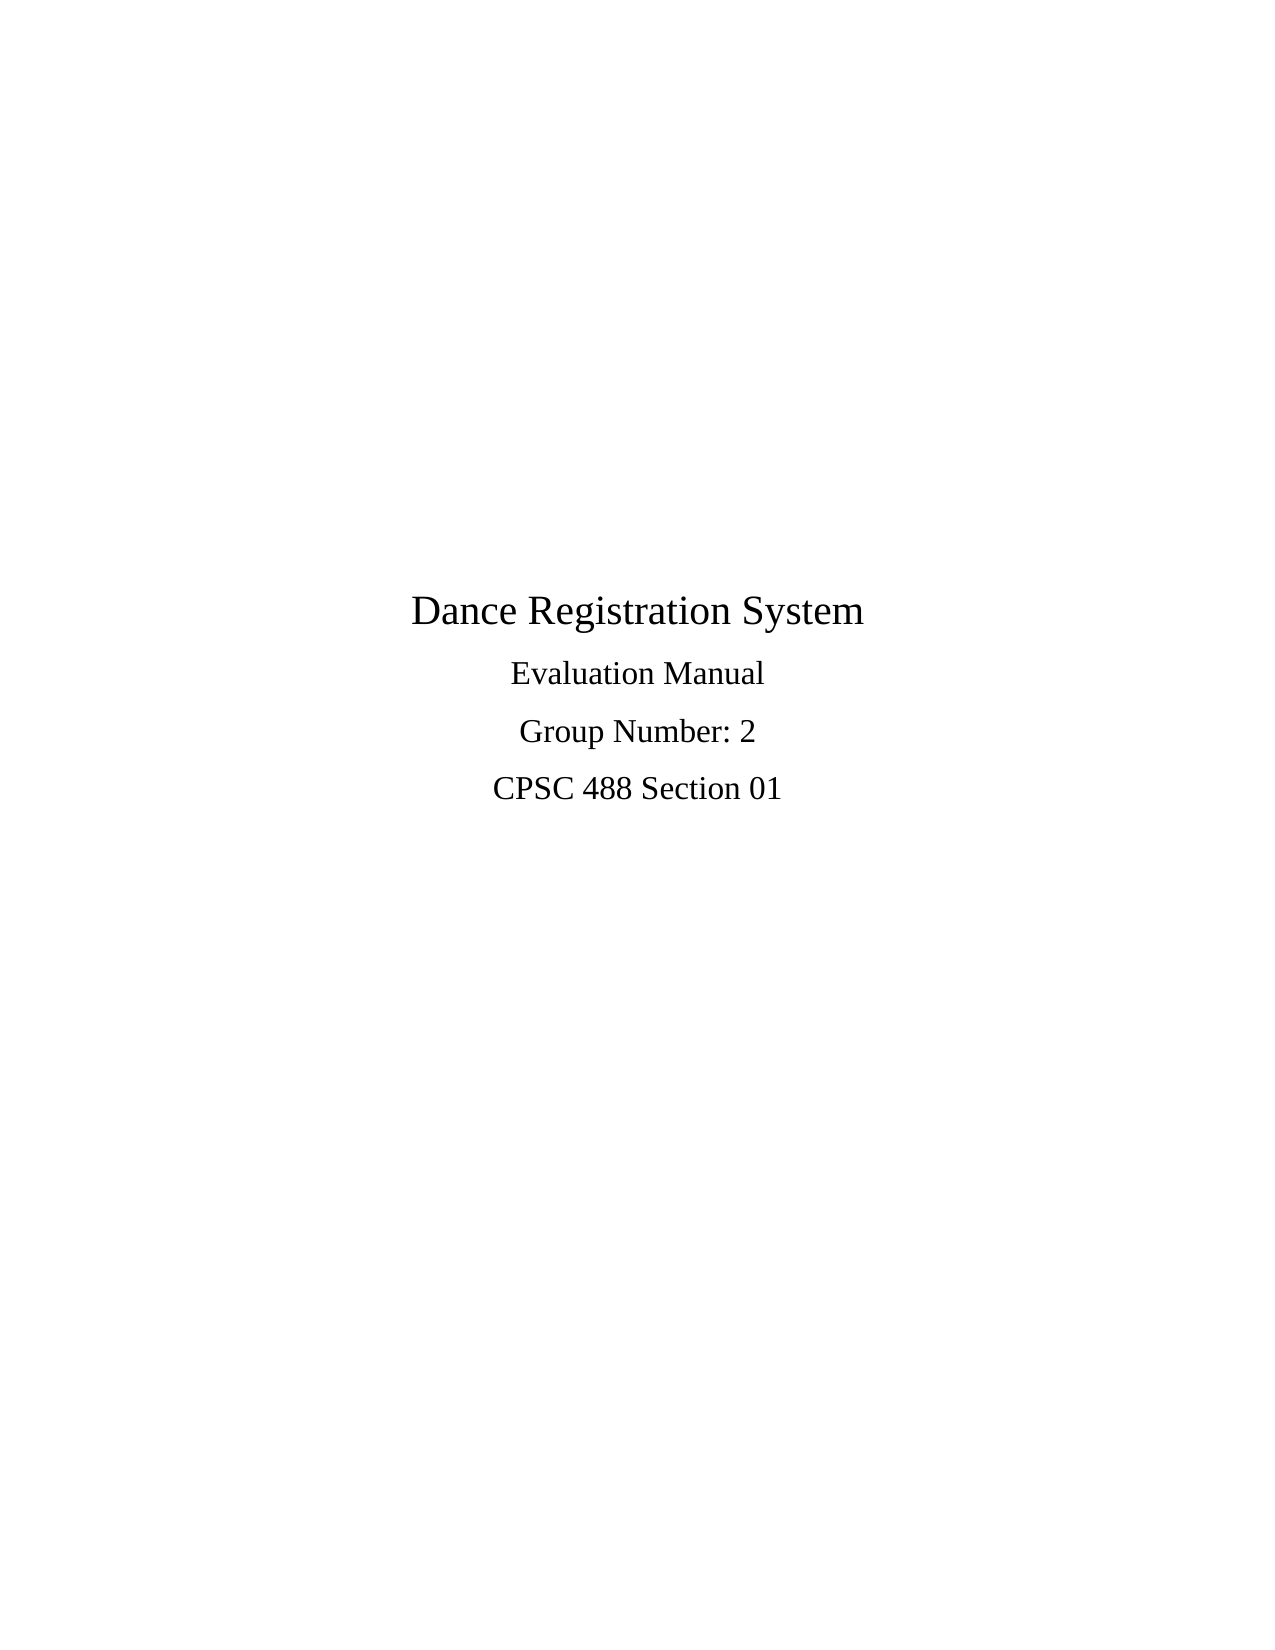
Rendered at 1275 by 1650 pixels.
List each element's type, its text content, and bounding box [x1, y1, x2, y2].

text Evaluation Manual [150, 653, 1125, 692]
text Group Number: 2 [150, 711, 1125, 749]
text Dance Registration System [150, 585, 1125, 633]
text CPSC 488 Section 01 [150, 768, 1125, 807]
